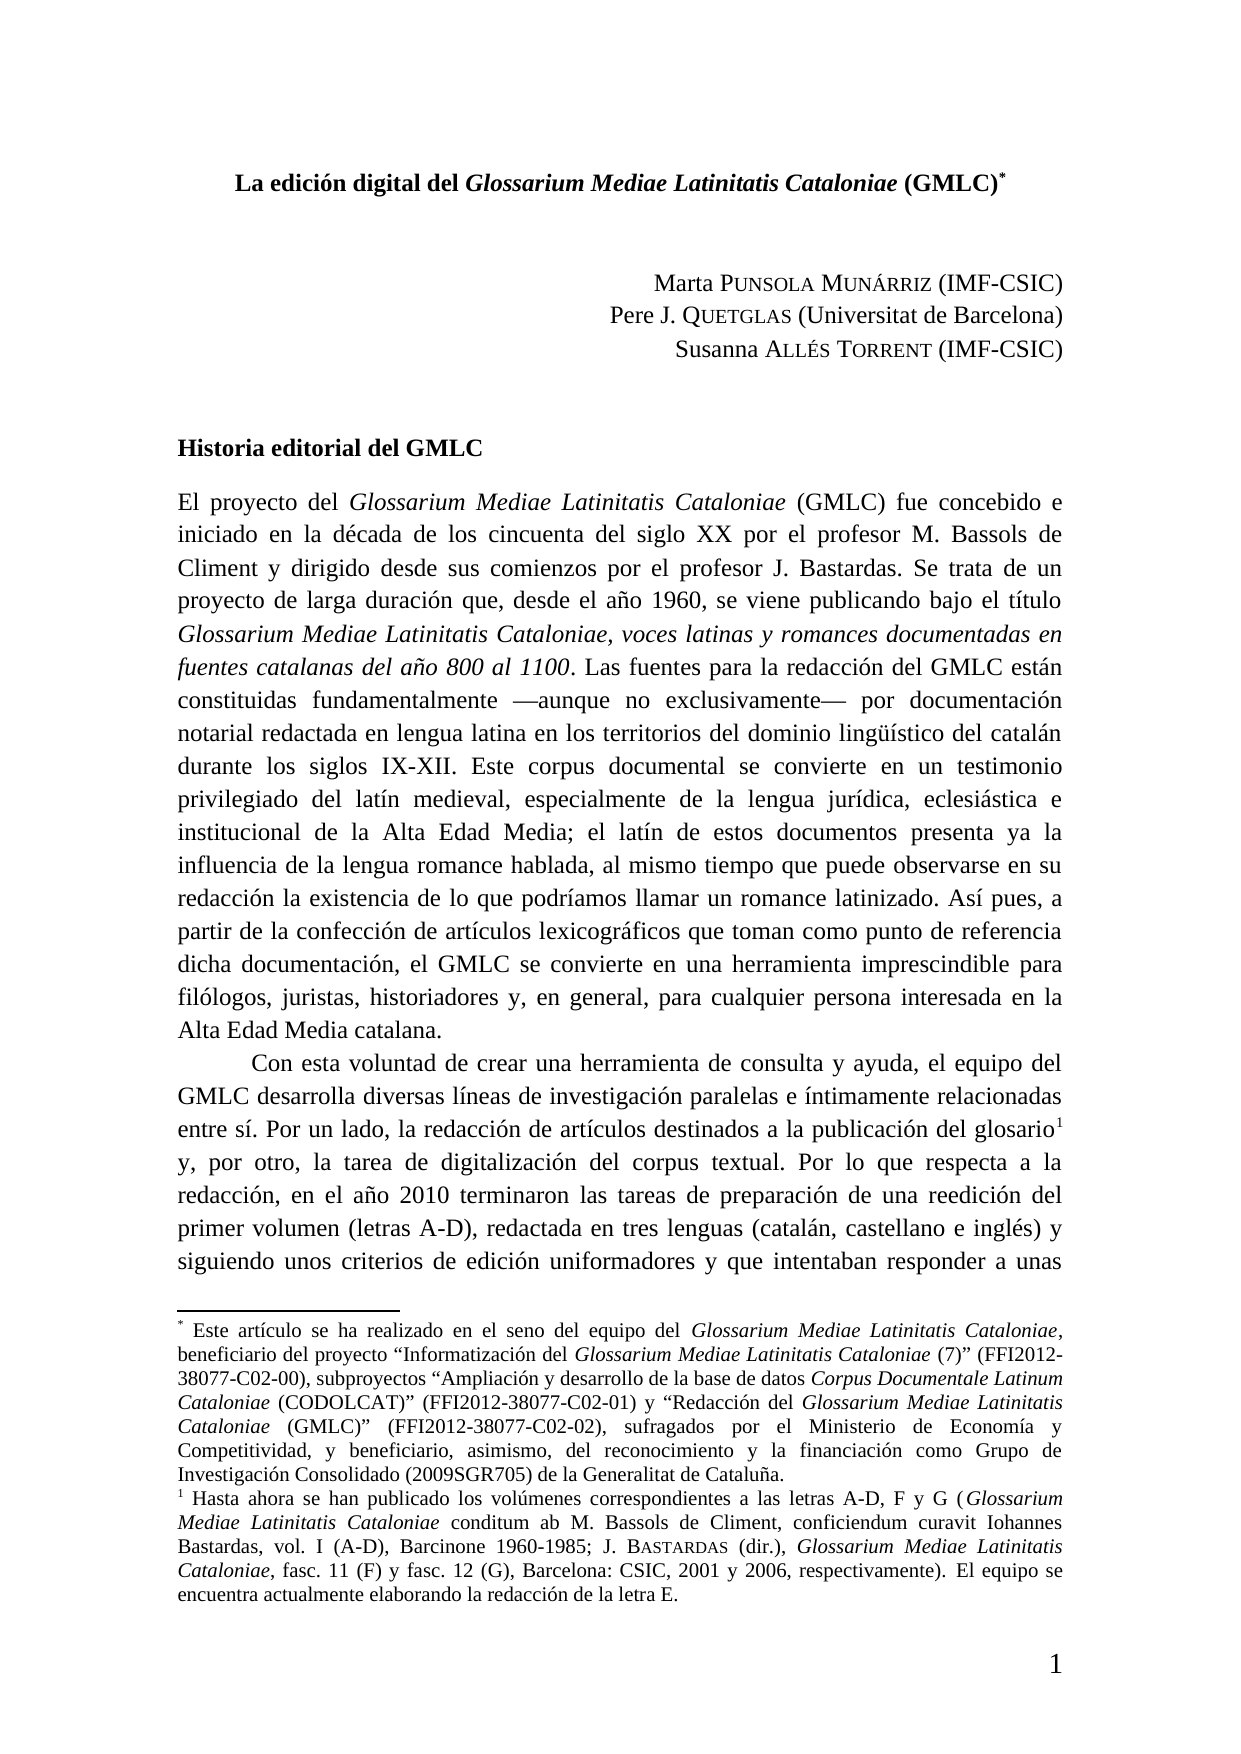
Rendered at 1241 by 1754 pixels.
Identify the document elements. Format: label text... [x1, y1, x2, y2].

text La edición digital del Glossarium Mediae Latinitatis Cataloniae (GMLC)* [177, 168, 1063, 197]
text El proyecto del Glossarium Mediae Latinitatis Cataloniae (GMLC) fue concebido e iniciado en la década de los cincuenta del siglo XX por el profesor M. Bassols de Climent y dirigido desde sus comienzos por el profesor J. Bastardas. Se trata de un proyecto de larga duración que, desde el año 1960, se viene publicando bajo el título Glossarium Mediae Latinitatis Cataloniae, voces latinas y romances documentadas en fuentes catalanas del año 800 al 1100. Las fuentes para la redacción del GMLC están constituidas fundamentalmente —aunque no exclusivamente— por documentación notarial redactada en lengua latina en los territorios del dominio lingüístico del catalán durante los siglos IX-XII. Este corpus documental se convierte en un testimonio privilegiado del latín medieval, especialmente de la lengua jurídica, eclesiástica e institucional de la Alta Edad Media; el latín de estos documentos presenta ya la influencia de la lengua romance hablada, al mismo tiempo que puede observarse en su redacción la existencia de lo que podríamos llamar un romance latinizado. Así pues, a partir de la confección de artículos lexicográficos que toman como punto de referencia dicha documentación, el GMLC se convierte en una herramienta imprescindible para filólogos, juristas, historiadores y, en general, para cualquier persona interesada en la Alta Edad Media catalana. [177, 487, 1063, 1044]
text Pere J. Quetglas (Universitat de Barcelona) [177, 301, 1063, 329]
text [177, 1048, 1063, 1275]
text Susanna Allés Torrent (IMF-CSIC) [177, 334, 1063, 362]
text Historia editorial del GMLC [177, 433, 1063, 461]
text Marta Punsola Munárriz (IMF-CSIC) [177, 268, 1063, 296]
